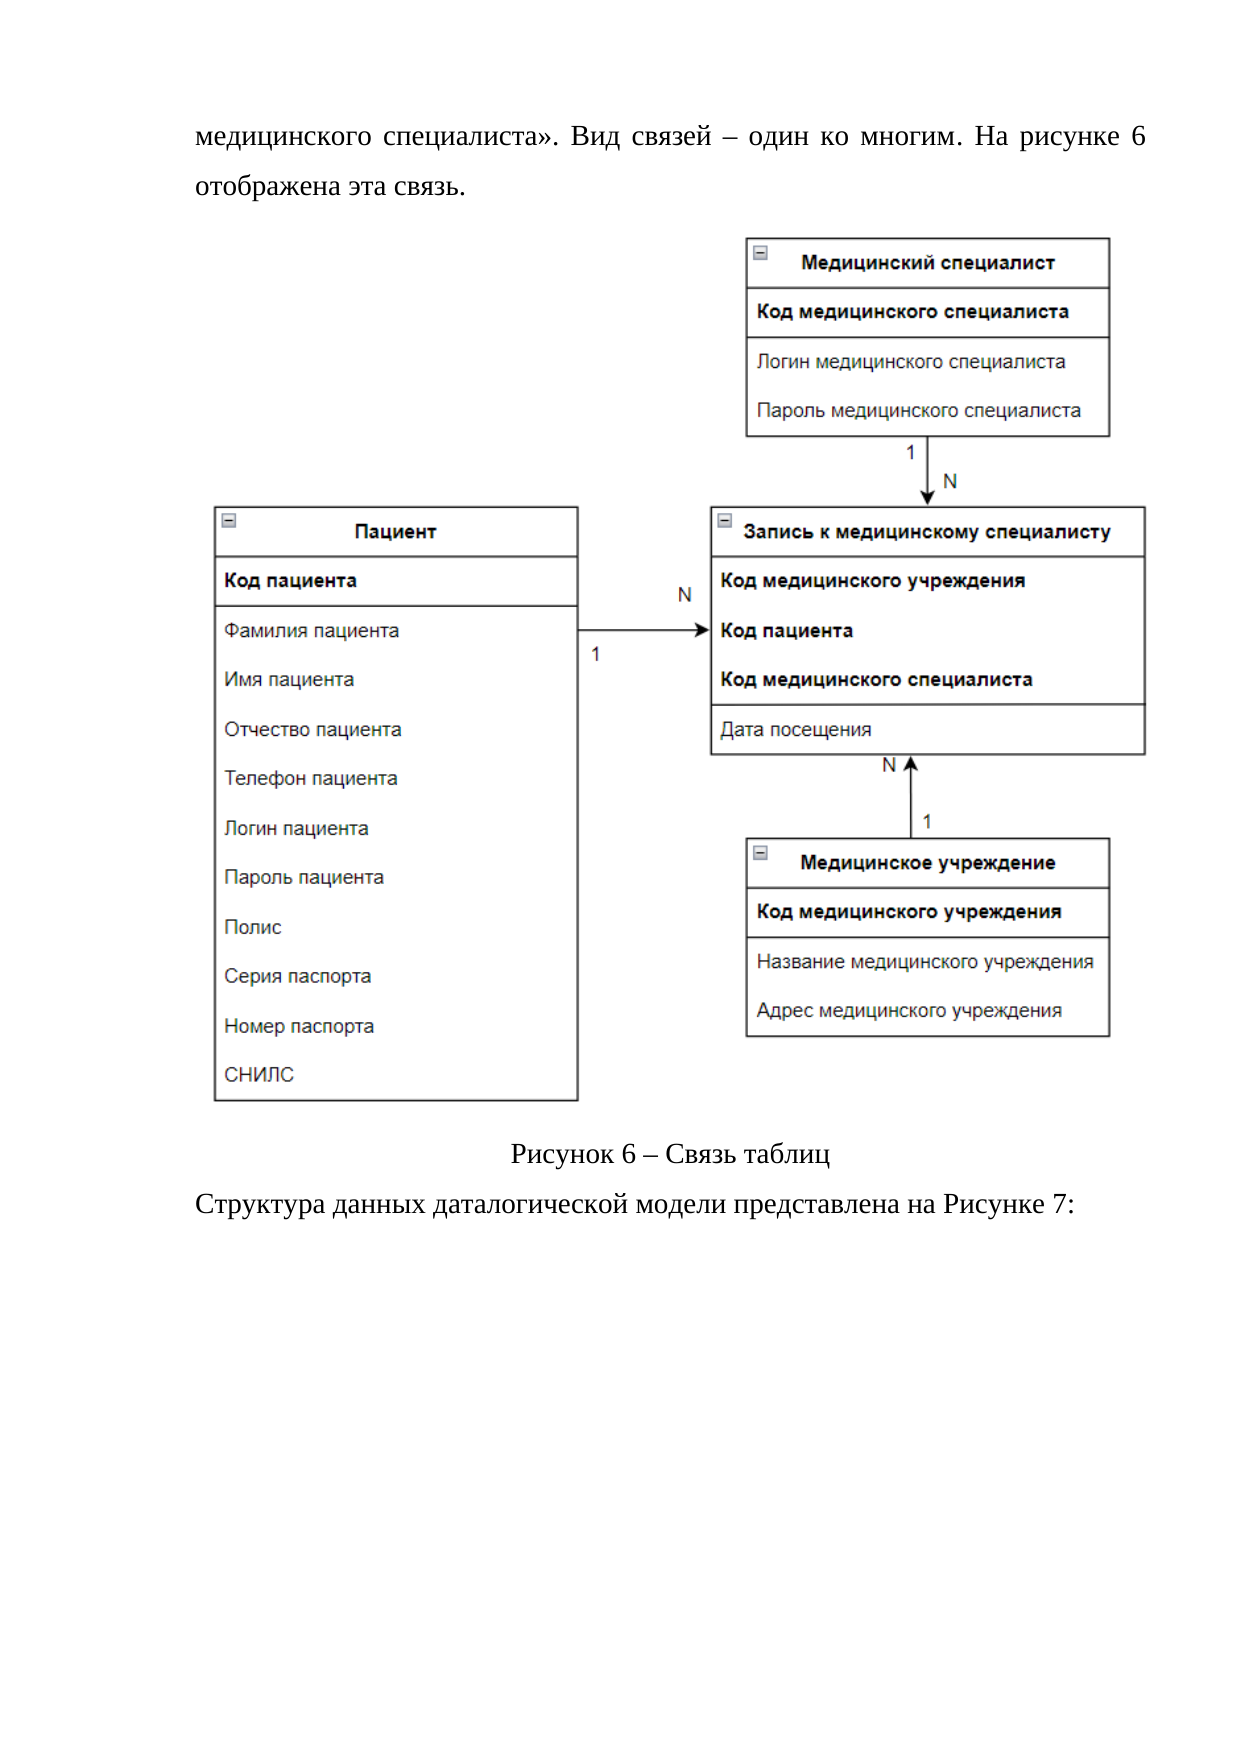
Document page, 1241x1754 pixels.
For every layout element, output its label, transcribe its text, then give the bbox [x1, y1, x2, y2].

picture [194, 218, 1170, 1120]
text Структура данных даталогической модели представлена на Рисунке 7: [195, 1187, 1146, 1220]
text Рисунок 6 – Связь таблиц [195, 1120, 1146, 1170]
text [195, 118, 1146, 202]
